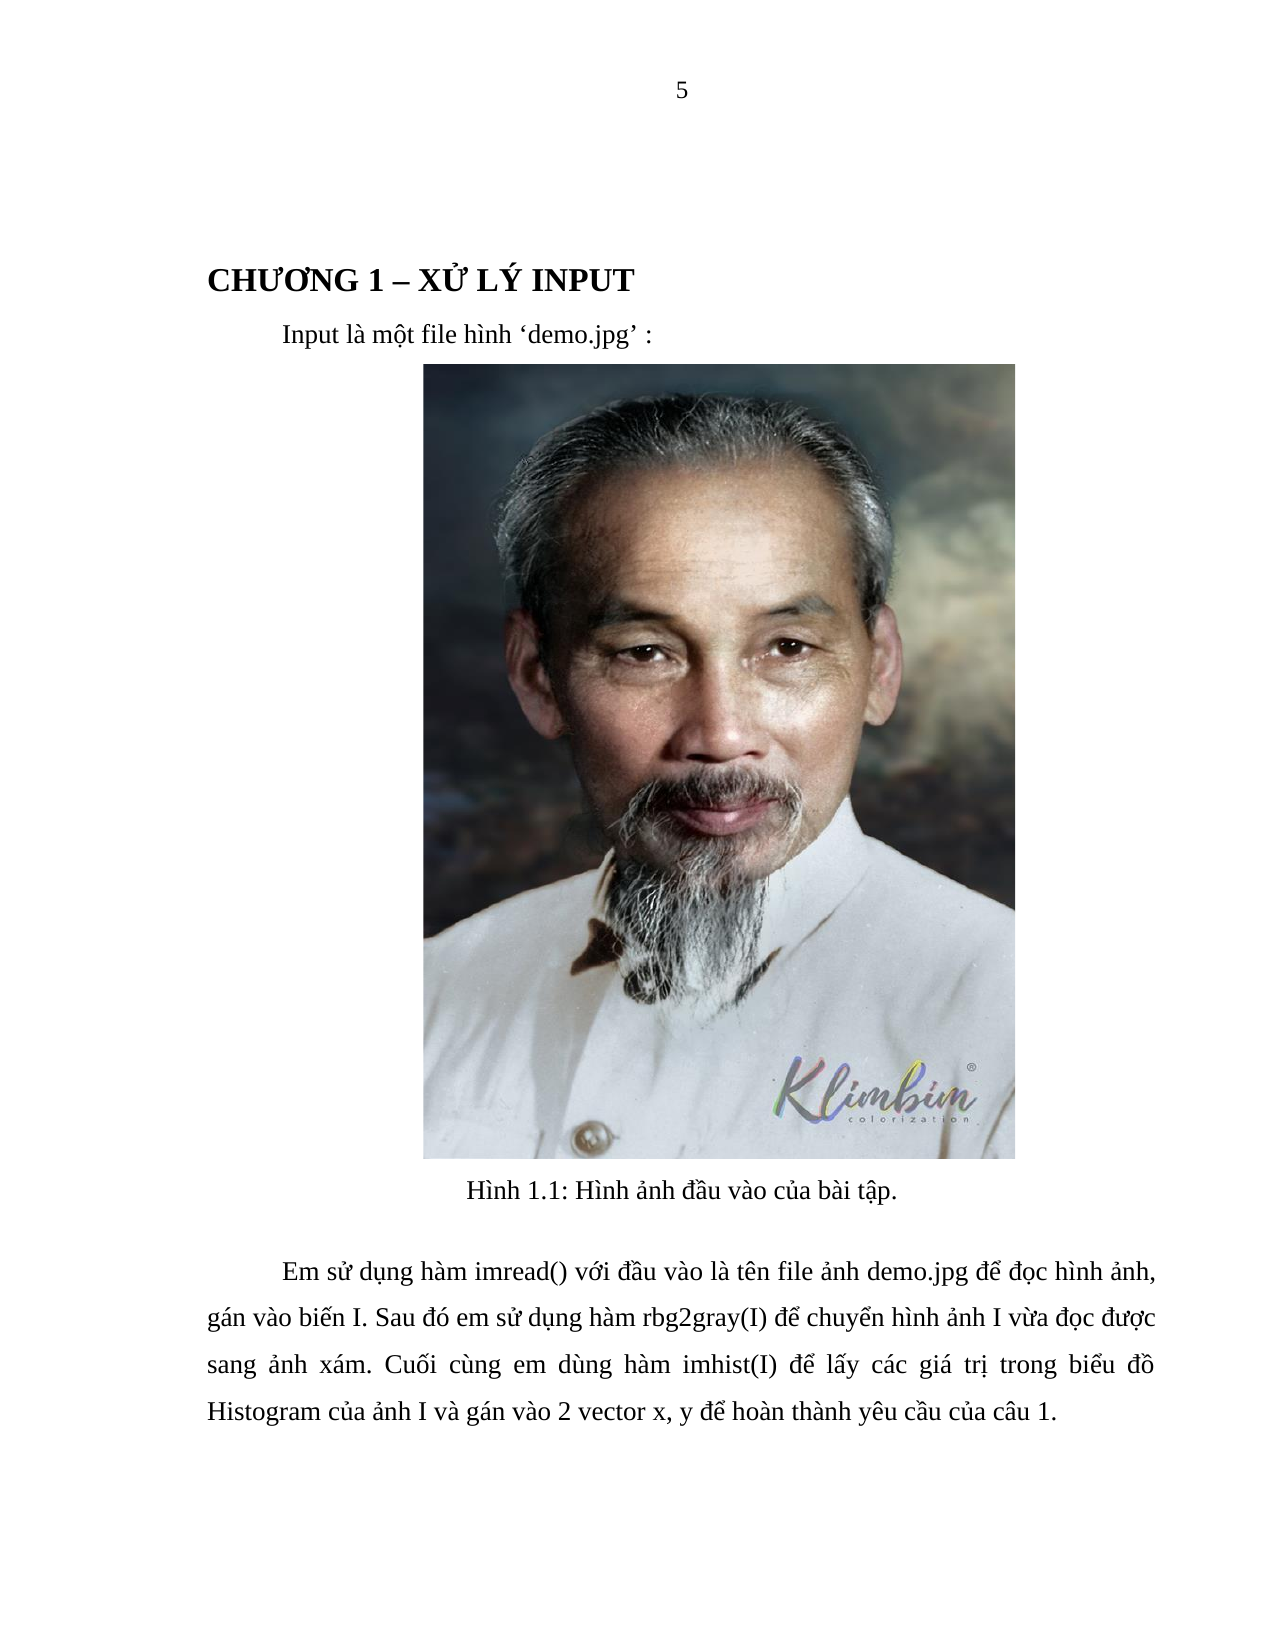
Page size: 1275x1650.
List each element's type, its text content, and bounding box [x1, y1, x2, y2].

text Input là một file hình ‘demo.jpg’ : [207, 318, 1157, 349]
text Em sử dụng hàm imread() với đầu vào là tên file ảnh demo.jpg để đọc hình ảnh, gán vào biến I. Sau đó em sử dụng hàm rbg2gray(I) để chuyển hình ảnh I vừa đọc được sang ảnh xám. Cuối cùng em dùng hàm imhist(I) để lấy các giá trị trong biểu đồ Histogram của ảnh I và gán vào 2 vector x, y để hoàn thành yêu cầu của câu 1. [207, 1255, 1157, 1426]
text Hình 1.1: Hình ảnh đầu vào của bài tập. [207, 1174, 1157, 1205]
picture [423, 364, 1016, 1159]
text CHƯƠNG 1 – XỬ LÝ INPUT [207, 261, 1157, 299]
